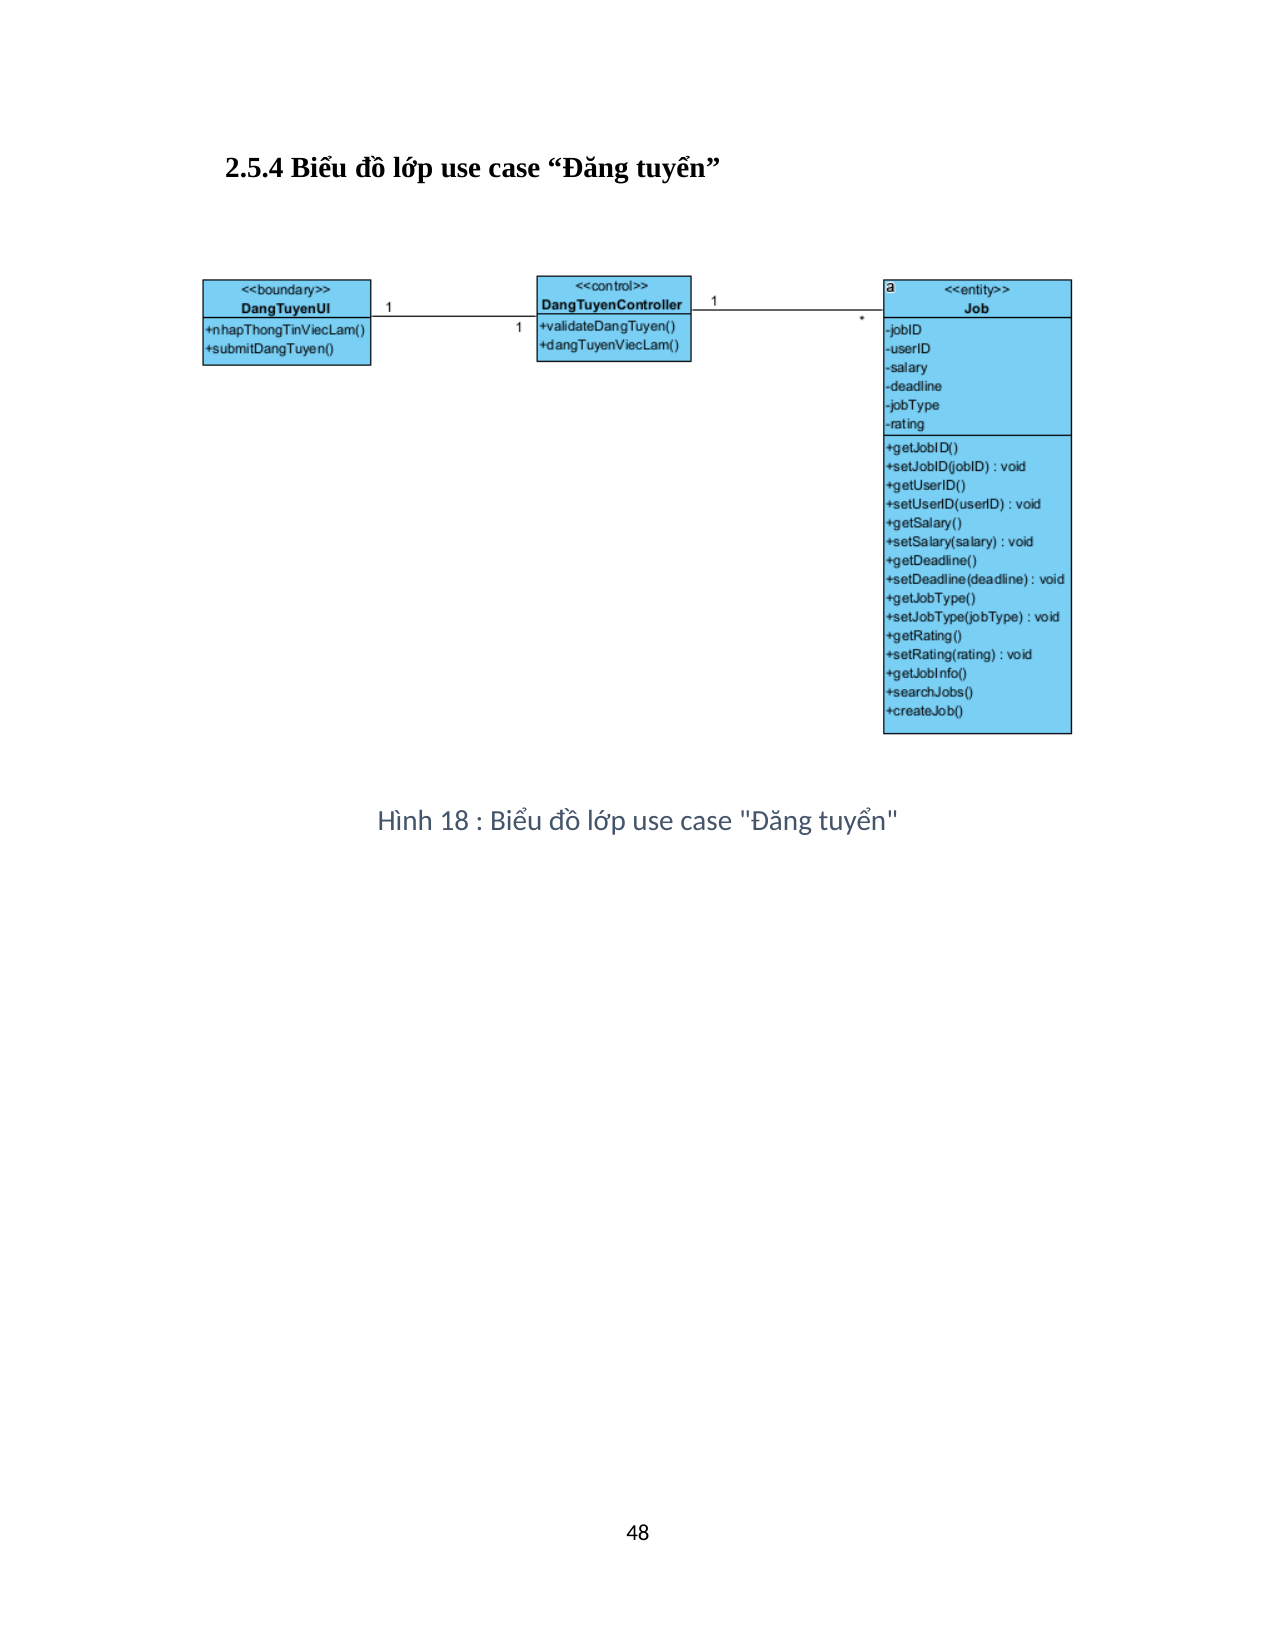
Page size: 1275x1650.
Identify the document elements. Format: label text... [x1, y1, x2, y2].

picture [150, 208, 1125, 777]
text 2.5.4 Biểu đồ lớp use case “Đăng tuyển” [150, 150, 1125, 183]
text Hình 18 : Biểu đồ lớp use case "Đăng tuyển" [150, 802, 1125, 837]
